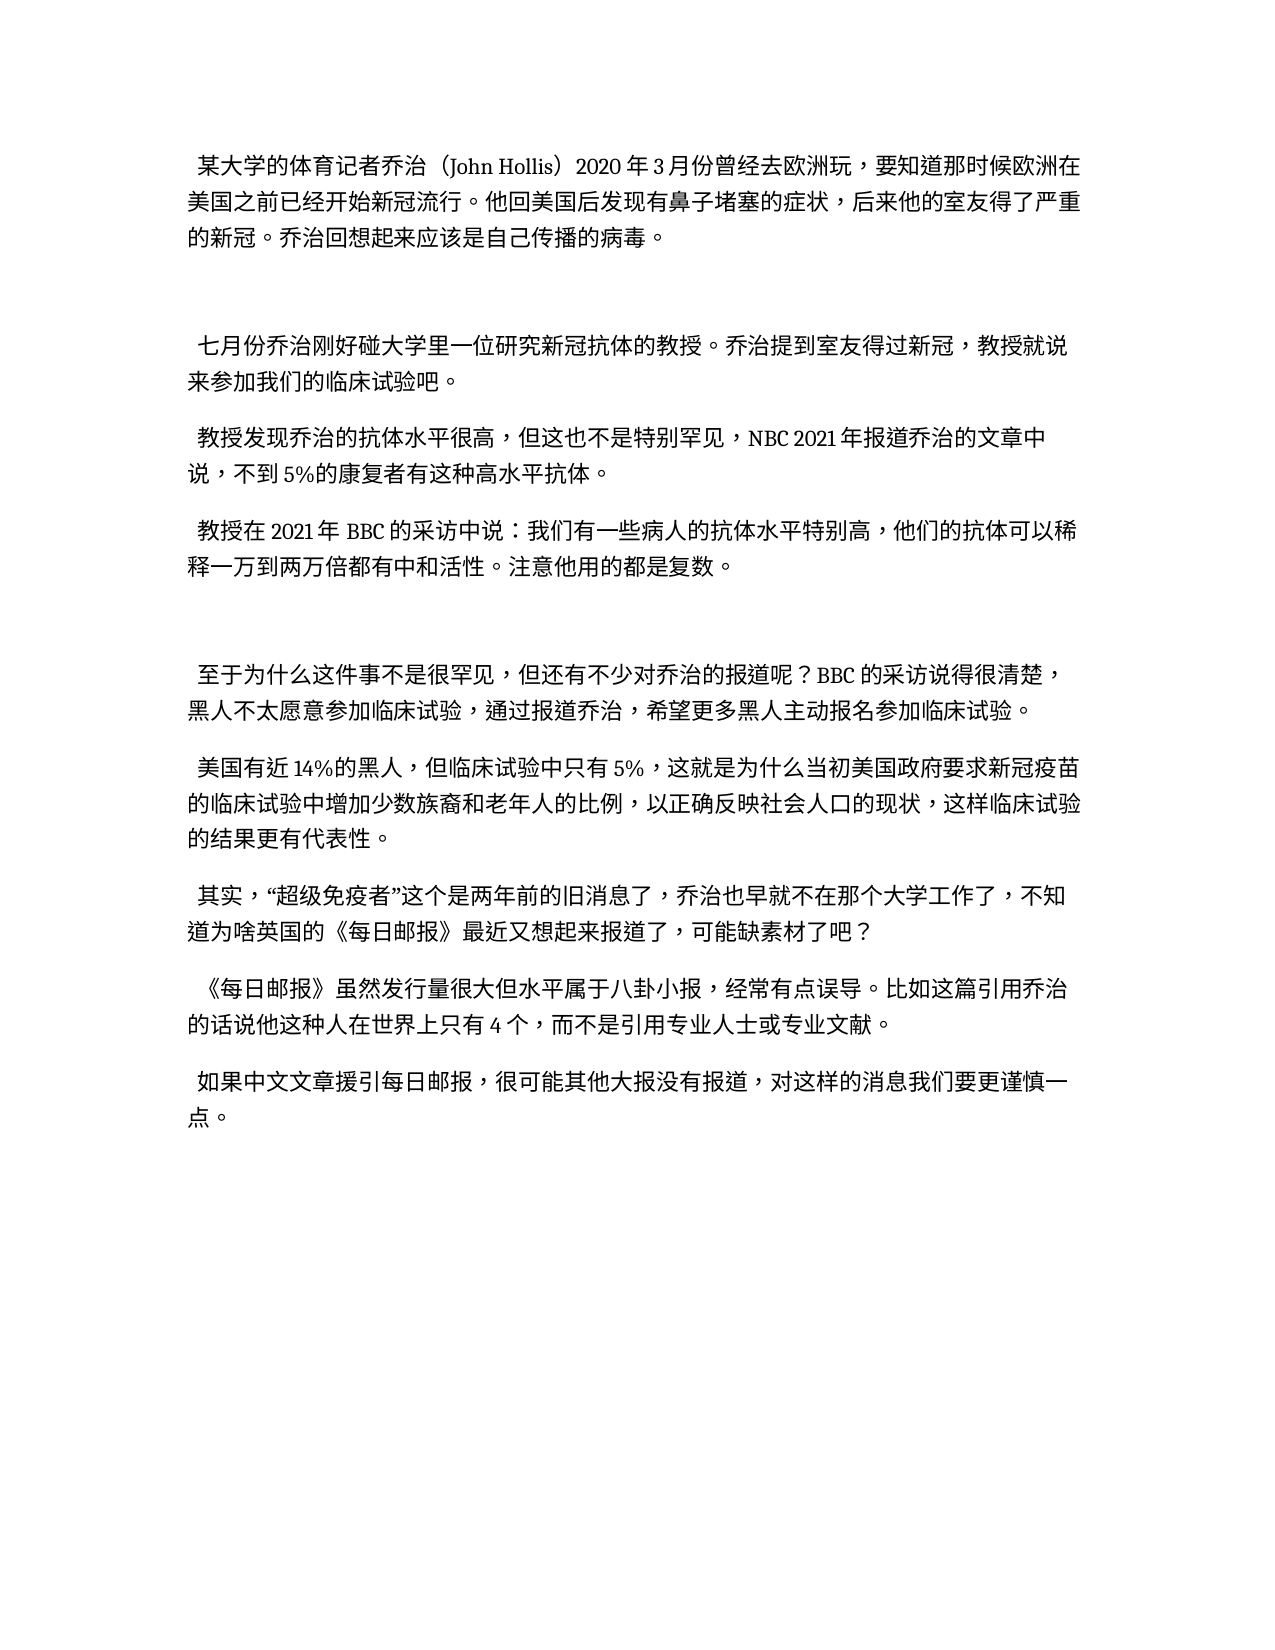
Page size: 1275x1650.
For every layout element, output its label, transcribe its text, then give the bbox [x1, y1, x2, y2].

text 某大学的体育记者乔治（John Hollis）2020年3月份曾经去欧洲玩，要知道那时候欧洲在美国之前已经开始新冠流行。他回美国后发现有鼻子堵塞的症状，后来他的室友得了严重的新冠。乔治回想起来应该是自己传播的病毒。 [187, 150, 1087, 253]
text 教授在2021年 BBC 的采访中说：我们有一些病人的抗体水平特别高，他们的抗体可以稀释一万到两万倍都有中和活性。注意他用的都是复数。 [187, 515, 1087, 582]
text 七月份乔治刚好碰大学里一位研究新冠抗体的教授。乔治提到室友得过新冠，教授就说来参加我们的临床试验吧。 [187, 330, 1087, 397]
text 其实，“超级免疫者”这个是两年前的旧消息了，乔治也早就不在那个大学工作了，不知道为啥英国的《每日邮报》最近又想起来报道了，可能缺素材了吧？ [187, 880, 1087, 947]
text 如果中文文章援引每日邮报，很可能其他大报没有报道，对这样的消息我们要更谨慎一点。 [187, 1066, 1087, 1133]
text 《每日邮报》虽然发行量很大但水平属于八卦小报，经常有点误导。比如这篇引用乔治的话说他这种人在世界上只有4个，而不是引用专业人士或专业文献。 [187, 973, 1087, 1040]
text 至于为什么这件事不是很罕见，但还有不少对乔治的报道呢？BBC 的采访说得很清楚，黑人不太愿意参加临床试验，通过报道乔治，希望更多黑人主动报名参加临床试验。 [187, 659, 1087, 726]
text 教授发现乔治的抗体水平很高，但这也不是特别罕见，NBC 2021年报道乔治的文章中说，不到5%的康复者有这种高水平抗体。 [187, 422, 1087, 489]
text 美国有近14%的黑人，但临床试验中只有5%，这就是为什么当初美国政府要求新冠疫苗的临床试验中增加少数族裔和老年人的比例，以正确反映社会人口的现状，这样临床试验的结果更有代表性。 [187, 752, 1087, 855]
